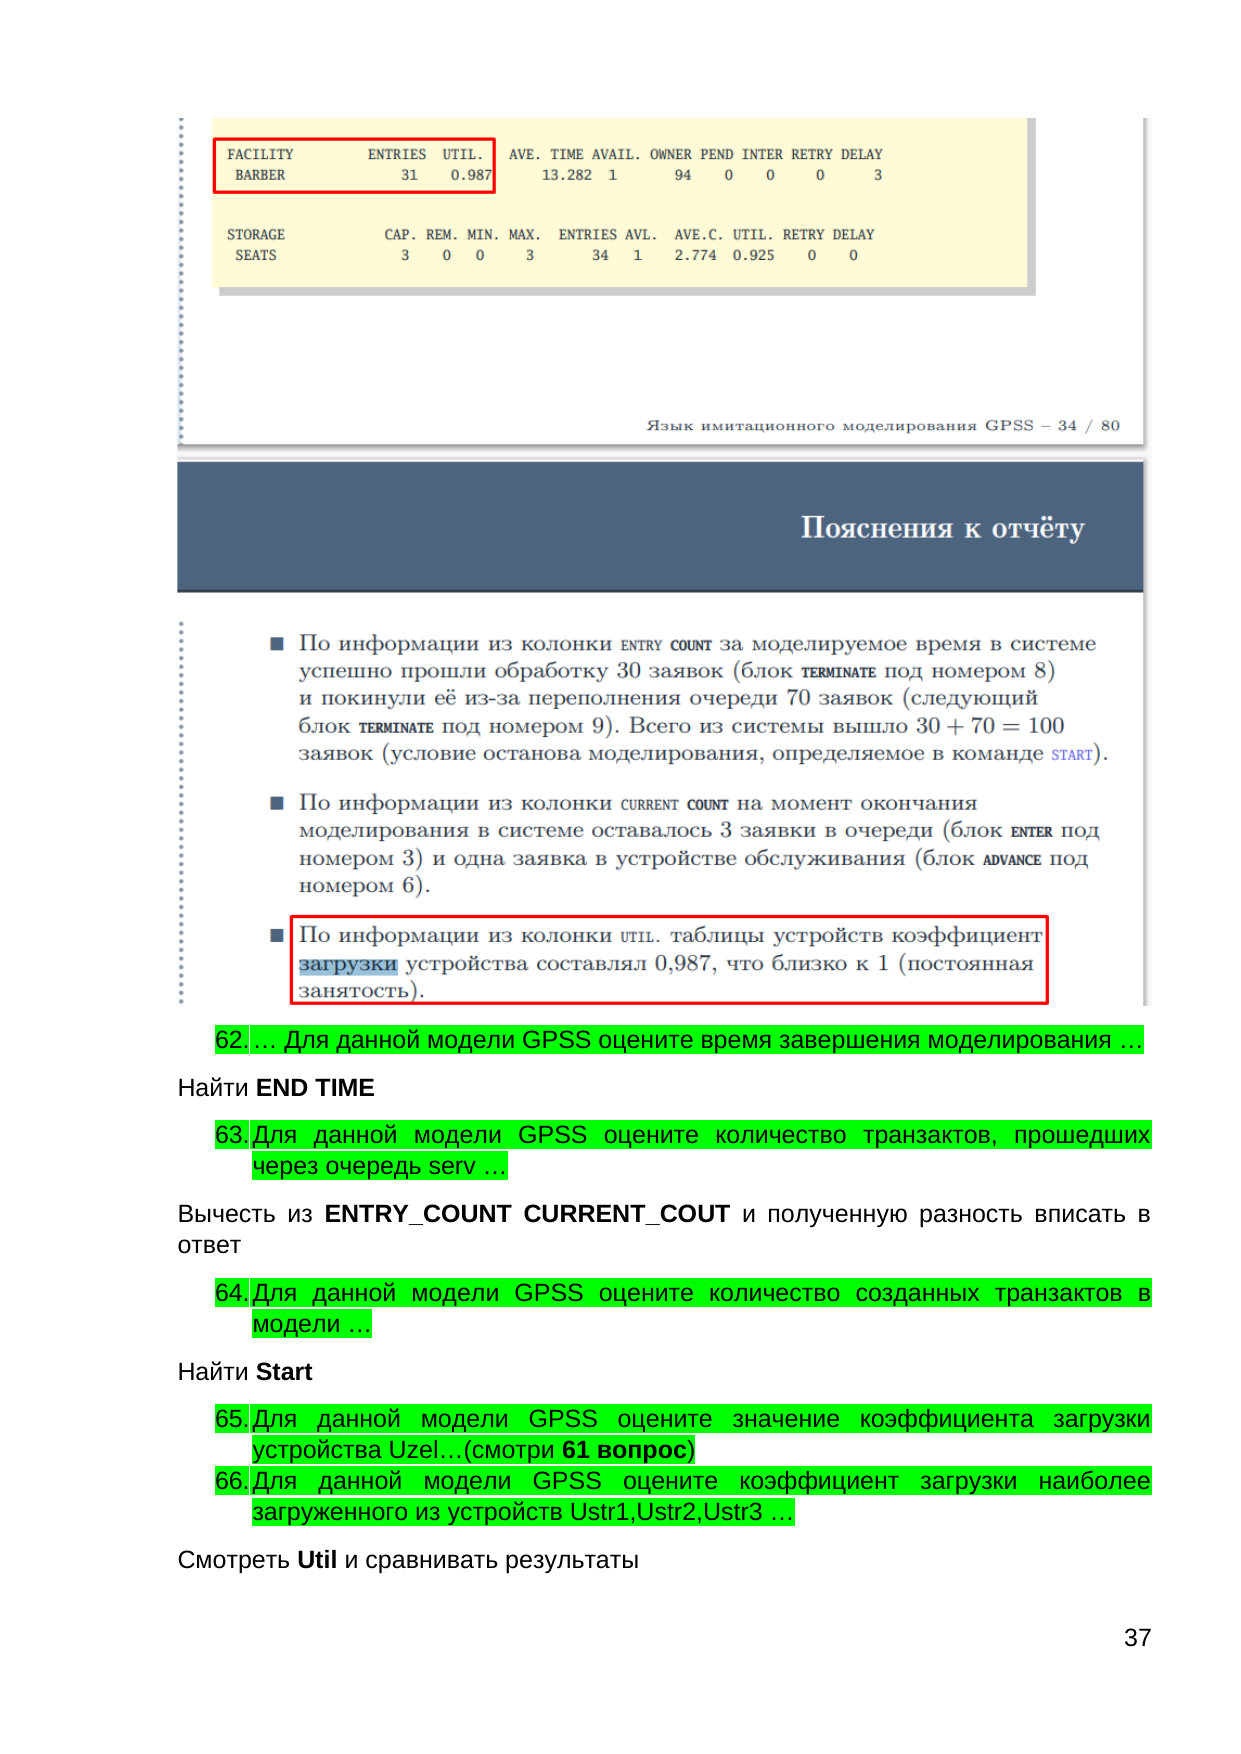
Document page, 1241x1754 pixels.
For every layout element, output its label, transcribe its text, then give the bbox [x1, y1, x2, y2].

text Найти Start [177, 1357, 1152, 1385]
picture [177, 118, 1152, 1006]
list Для данной модели GPSS оцените количество созданных транзактов в модели … [215, 1278, 1152, 1338]
text Вычесть из ENTRY_COUNT CURRENT_COUT и полученную разность вписать в ответ [177, 1199, 1152, 1259]
list Для данной модели GPSS оцените значение коэффициента загрузки устройства Uzel…(смотри 61 вопрос) [215, 1404, 1152, 1464]
text Найти END TIME [177, 1073, 1152, 1101]
list Для данной модели GPSS оцените коэффициент загрузки наиболее загруженного из устройств Ustr1,Ustr2,Ustr3 … [215, 1466, 1152, 1526]
list Для данной модели GPSS оцените количество транзактов, прошедших через очередь serv … [215, 1120, 1152, 1180]
text Смотреть Util и сравнивать результаты [177, 1545, 1152, 1574]
